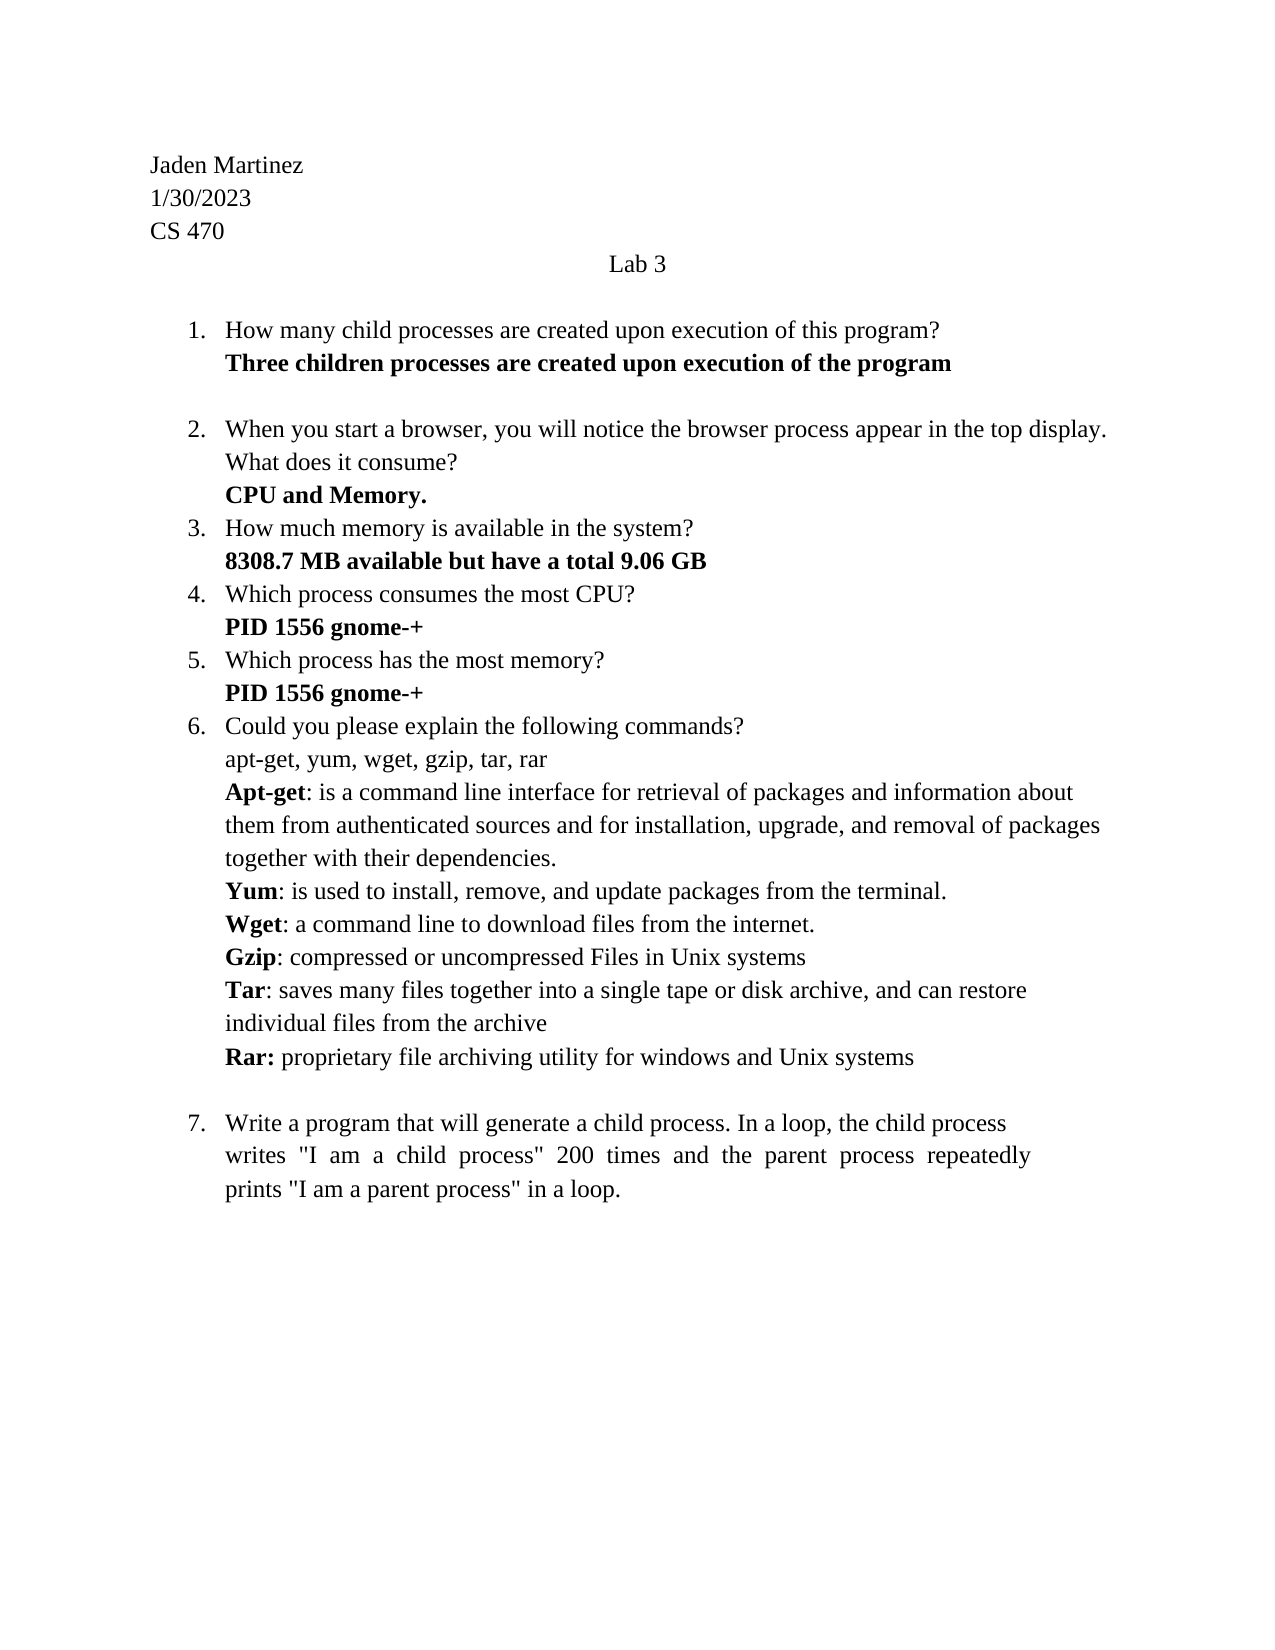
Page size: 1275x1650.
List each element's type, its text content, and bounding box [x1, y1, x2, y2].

text 8308.7 MB available but have a total 9.06 GB [150, 546, 1125, 575]
text 1/30/2023 [150, 183, 1125, 212]
text writes "I am a child process" 200 times and the parent process repeatedly [225, 1141, 1125, 1169]
text apt-get, yum, wget, gzip, tar, rar [225, 744, 1125, 773]
list Which process consumes the most CPU? [187, 579, 1125, 608]
text Tar: saves many files together into a single tape or disk archive, and can restore individual files from the archive [225, 976, 1125, 1037]
text Rar: proprietary file archiving utility for windows and Unix systems [225, 1042, 1125, 1070]
text prints "I am a parent process" in a loop. [225, 1174, 1125, 1202]
text Gzip: compressed or uncompressed Files in Unix systems [225, 942, 1125, 971]
list Which process has the most memory? [187, 645, 1125, 674]
text PID 1556 gnome-+ [150, 678, 1125, 707]
text Wget: a command line to download files from the internet. [225, 909, 1125, 938]
text Apt-get: is a command line interface for retrieval of packages and information about them from authenticated sources and for installation, upgrade, and removal of packages together with their dependencies. [225, 777, 1125, 872]
text PID 1556 gnome-+ [150, 612, 1125, 641]
text Jaden Martinez [150, 150, 1125, 179]
text Yum: is used to install, remove, and update packages from the terminal. [225, 876, 1125, 905]
list Could you please explain the following commands? [187, 711, 1125, 740]
list How many child processes are created upon execution of this program? [187, 315, 1125, 344]
list How much memory is available in the system? [187, 513, 1125, 542]
list When you start a browser, you will notice the browser process appear in the top display. What does it consume? [187, 414, 1125, 476]
text Three children processes are created upon execution of the program [150, 348, 1125, 377]
text CS 470 [150, 216, 1125, 245]
text Lab 3 [150, 249, 1125, 278]
text CPU and Memory. [150, 480, 1125, 509]
list Write a program that will generate a child process. In a loop, the child process [187, 1108, 1125, 1136]
